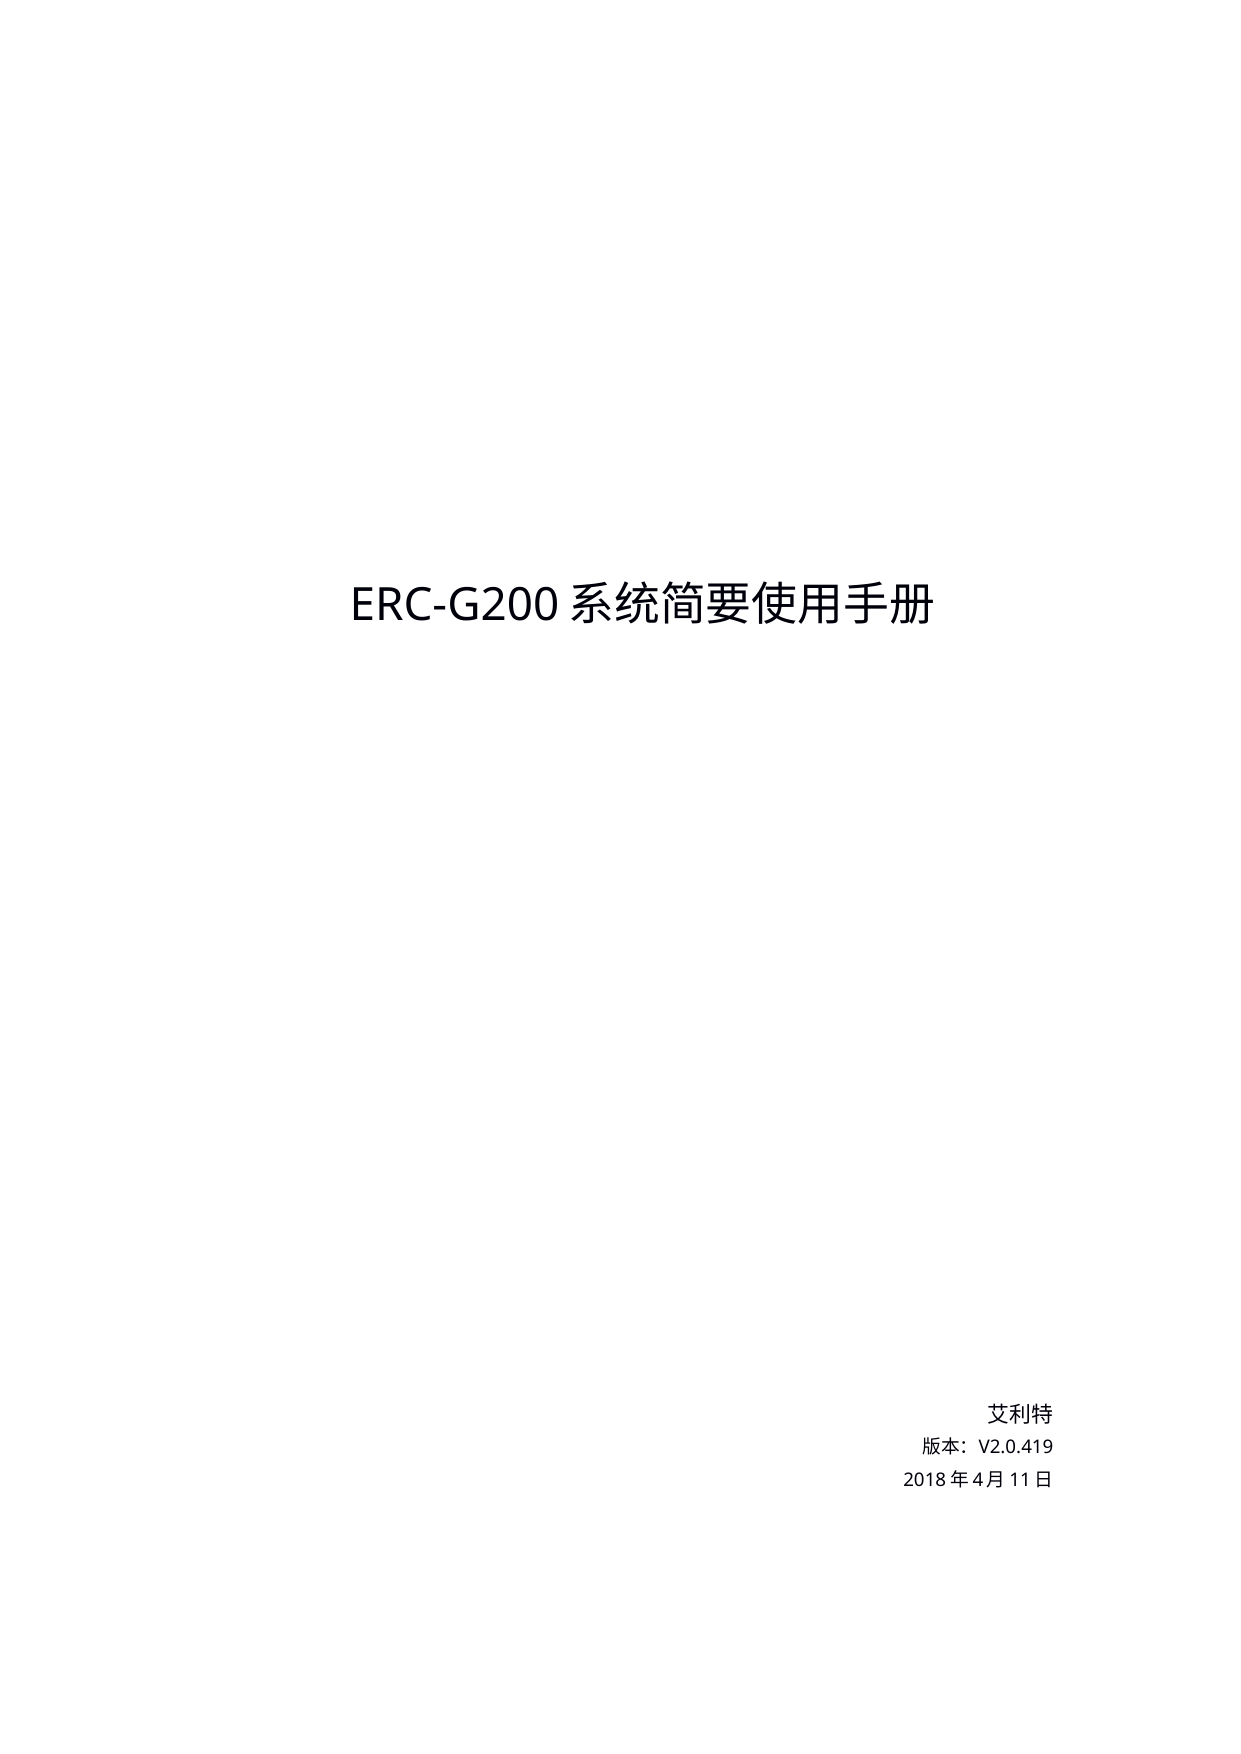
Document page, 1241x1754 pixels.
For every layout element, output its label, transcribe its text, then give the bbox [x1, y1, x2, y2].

text ERC-G200系统简要使用手册 [187, 552, 1053, 649]
text 艾利特 [187, 1397, 1053, 1429]
text 版本：V2.0.419 [187, 1429, 1053, 1462]
text 2018年4月11日 [187, 1462, 1053, 1494]
